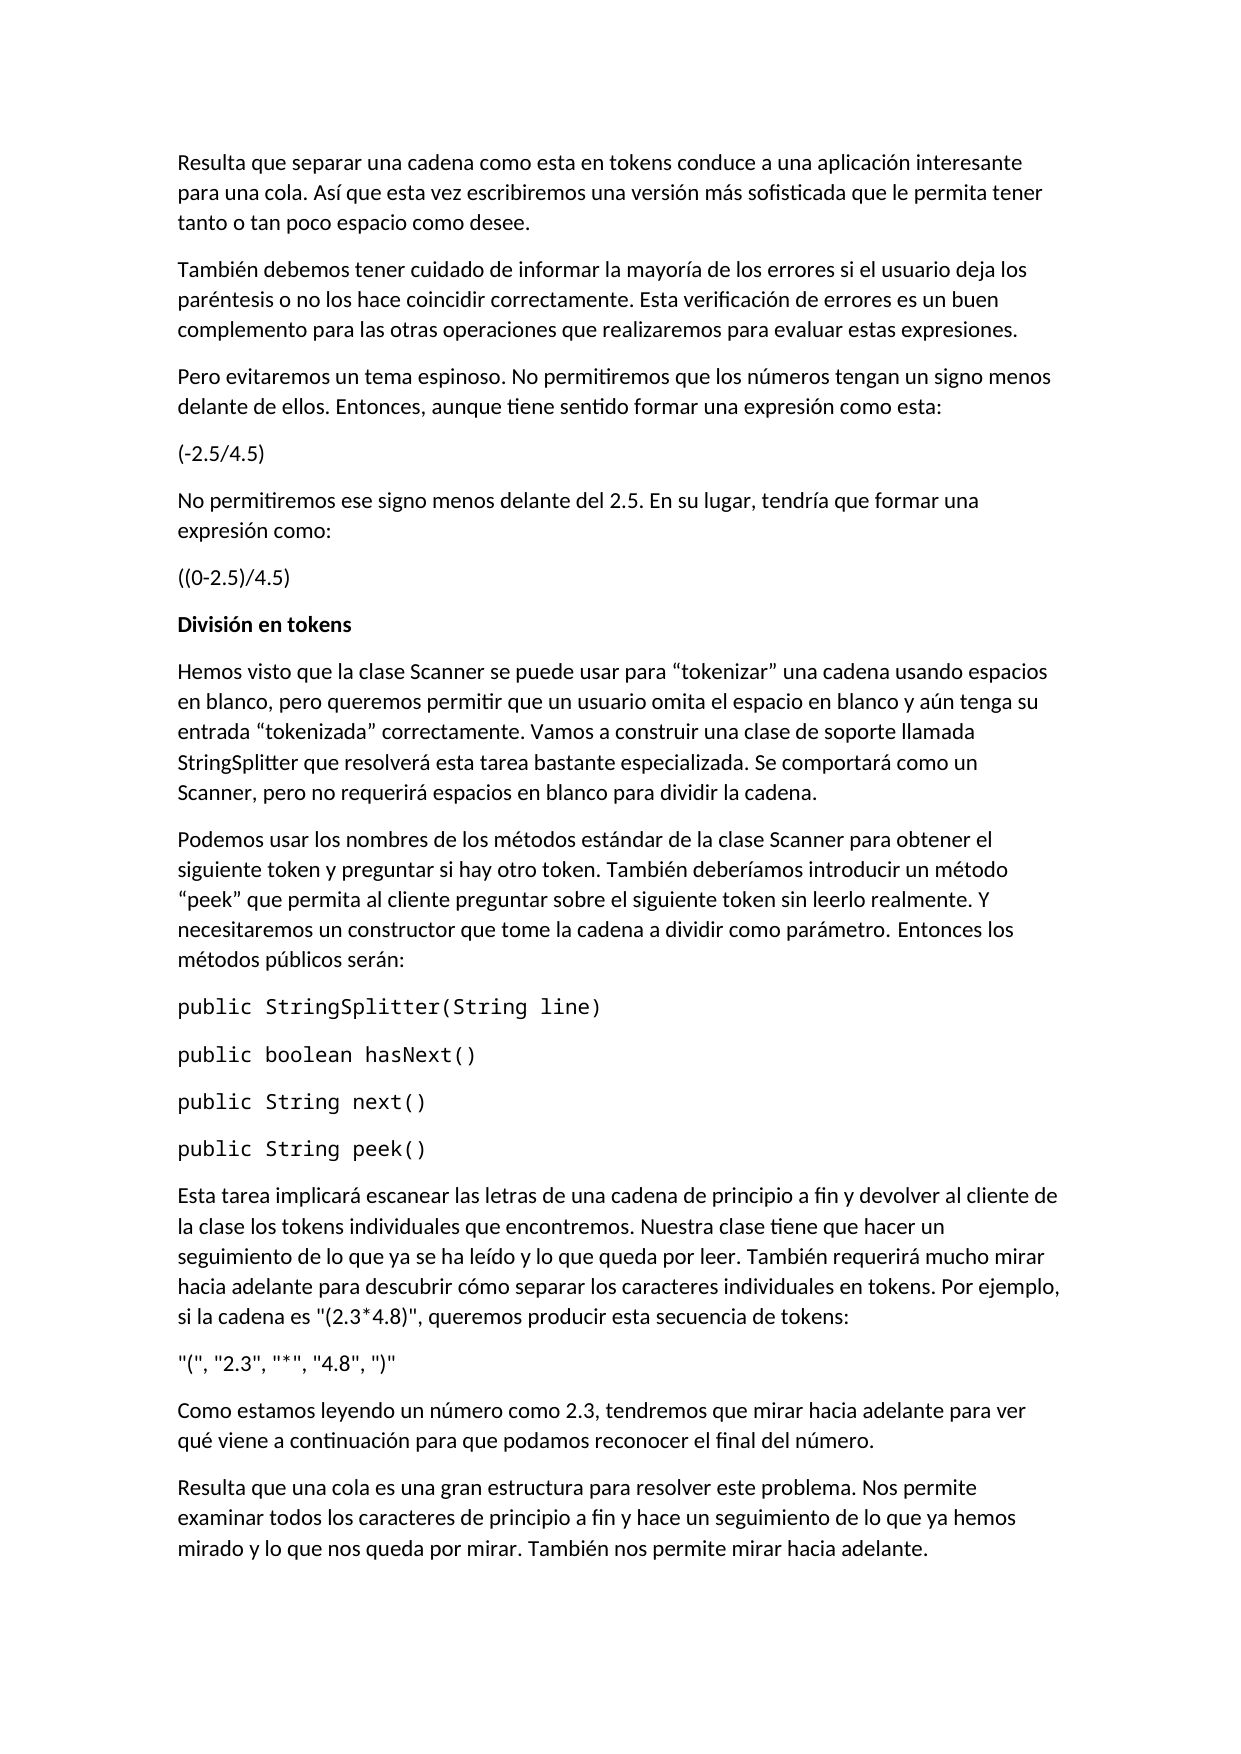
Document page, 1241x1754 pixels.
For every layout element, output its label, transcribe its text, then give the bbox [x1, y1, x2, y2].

text También debemos tener cuidado de informar la mayoría de los errores si el usuario deja los paréntesis o no los hace coincidir correctamente. Esta verificación de errores es un buen complemento para las otras operaciones que realizaremos para evaluar estas expresiones. [177, 255, 1063, 343]
text public String next() [177, 1087, 1063, 1115]
text Resulta que separar una cadena como esta en tokens conduce a una aplicación interesante para una cola. Así que esta vez escribiremos una versión más sofisticada que le permita tener tanto o tan poco espacio como desee. [177, 148, 1063, 236]
text Resulta que una cola es una gran estructura para resolver este problema. Nos permite examinar todos los caracteres de principio a fin y hace un seguimiento de lo que ya hemos mirado y lo que nos queda por mirar. También nos permite mirar hacia adelante. [177, 1473, 1063, 1562]
text No permitiremos ese signo menos delante del 2.5. En su lugar, tendría que formar una expresión como: [177, 486, 1063, 544]
text "(", "2.3", "*", "4.8", ")" [177, 1349, 1063, 1377]
text public boolean hasNext() [177, 1040, 1063, 1068]
text Como estamos leyendo un número como 2.3, tendremos que mirar hacia adelante para ver qué viene a continuación para que podamos reconocer el final del número. [177, 1396, 1063, 1454]
text Hemos visto que la clase Scanner se puede usar para “tokenizar” una cadena usando espacios en blanco, pero queremos permitir que un usuario omita el espacio en blanco y aún tenga su entrada “tokenizada” correctamente. Vamos a construir una clase de soporte llamada StringSplitter que resolverá esta tarea bastante especializada. Se comportará como un Scanner, pero no requerirá espacios en blanco para dividir la cadena. [177, 657, 1063, 806]
text (-2.5/4.5) [177, 439, 1063, 467]
text Pero evitaremos un tema espinoso. No permitiremos que los números tengan un signo menos delante de ellos. Entonces, aunque tiene sentido formar una expresión como esta: [177, 362, 1063, 420]
text Podemos usar los nombres de los métodos estándar de la clase Scanner para obtener el siguiente token y preguntar si hay otro token. También deberíamos introducir un método “peek” que permita al cliente preguntar sobre el siguiente token sin leerlo realmente. Y necesitaremos un constructor que tome la cadena a dividir como parámetro. Entonces los métodos públicos serán: [177, 825, 1063, 973]
text public StringSplitter(String line) [177, 992, 1063, 1021]
text public String peek() [177, 1134, 1063, 1163]
text Esta tarea implicará escanear las letras de una cadena de principio a fin y devolver al cliente de la clase los tokens individuales que encontremos. Nuestra clase tiene que hacer un seguimiento de lo que ya se ha leído y lo que queda por leer. También requerirá mucho mirar hacia adelante para descubrir cómo separar los caracteres individuales en tokens. Por ejemplo, si la cadena es "(2.3*4.8)", queremos producir esta secuencia de tokens: [177, 1182, 1063, 1330]
text ((0-2.5)/4.5) [177, 563, 1063, 591]
text División en tokens [177, 610, 1063, 638]
